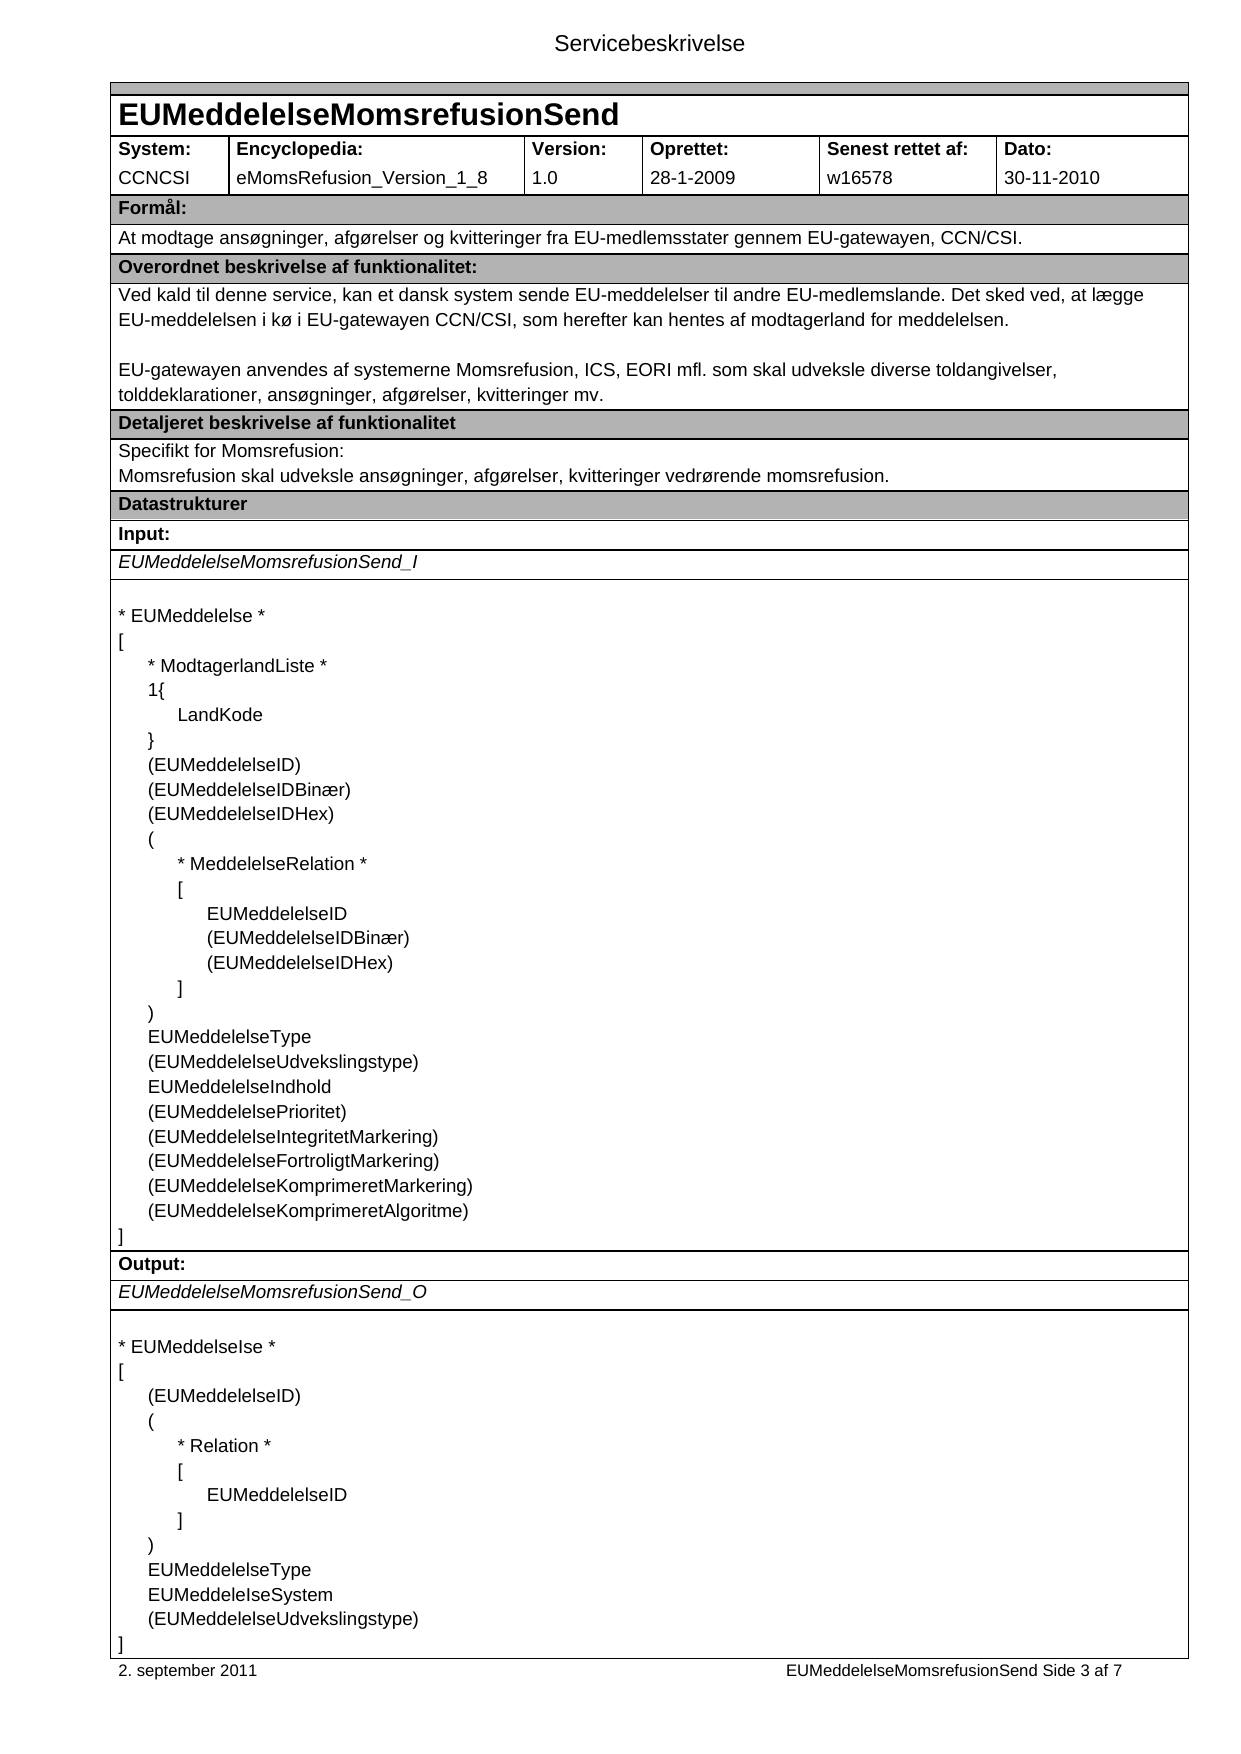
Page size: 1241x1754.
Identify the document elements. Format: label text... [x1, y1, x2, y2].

table_cell CCNCSI [111, 165, 228, 194]
table_cell 28-1-2009 [643, 165, 819, 194]
table_cell Formål: [111, 196, 1188, 224]
table_cell Oprettet: [643, 137, 819, 165]
table_cell eMomsRefusion_Version_1_8 [230, 165, 524, 194]
table_cell Version: [525, 137, 642, 165]
table_cell EUMeddelelseMomsrefusionSend [111, 96, 1188, 135]
table_cell Datastrukturer [111, 492, 1188, 519]
table_header [111, 83, 1188, 94]
table_cell Encyclopedia: [230, 137, 524, 165]
table_cell 1.0 [525, 165, 642, 194]
table_cell Senest rettet af: [820, 137, 996, 165]
table_cell Ved kald til denne service, kan et dansk system sende EU-meddelelser til andre EU-medlemslande. Det sked ved, at lægge EU-meddelelsen i kø i EU-gatewayen CCN/CSI, som herefter kan hentes af modtagerland for meddelelsen. EU-gatewayen anvendes af systemerne Momsrefusion, ICS, EORI mfl. som skal udveksle diverse toldangivelser, tolddeklarationer, ansøgninger, afgørelser, kvitteringer mv. [111, 284, 1188, 409]
table_cell * EUMeddelseIse * [ (EUMeddelelseID) ( * Relation * [ EUMeddelelseID ] ) EUMeddelelseType EUMeddeleIseSystem (EUMeddelelseUdvekslingstype) ] [111, 1311, 1188, 1658]
table_cell 30-11-2010 [997, 165, 1188, 194]
table_cell Input: [111, 521, 1188, 549]
table_cell Overordnet beskrivelse af funktionalitet: [111, 255, 1188, 283]
table_cell EUMeddelelseMomsrefusionSend_I [111, 551, 1188, 578]
table_cell Specifikt for Momsrefusion: Momsrefusion skal udveksle ansøgninger, afgørelser, kvitteringer vedrørende momsrefusion. [111, 440, 1188, 490]
table_cell Dato: [997, 137, 1188, 165]
table_cell System: [111, 137, 228, 165]
table_cell Detaljeret beskrivelse af funktionalitet [111, 411, 1188, 438]
table_cell At modtage ansøgninger, afgørelser og kvitteringer fra EU-medlemsstater gennem EU-gatewayen, CCN/CSI. [111, 225, 1188, 253]
table_cell Output: [111, 1252, 1188, 1279]
table_cell * EUMeddelelse * [ * ModtagerlandListe * 1{ LandKode } (EUMeddelelseID) (EUMeddelelseIDBinær) (EUMeddelelseIDHex) ( * MeddelelseRelation * [ EUMeddelelseID (EUMeddelelseIDBinær) (EUMeddelelseIDHex) ] ) EUMeddelelseType (EUMeddelelseUdvekslingstype) EUMeddelelseIndhold (EUMeddelelsePrioritet) (EUMeddelelseIntegritetMarkering) (EUMeddelelseFortroligtMarkering) (EUMeddelelseKomprimeretMarkering) (EUMeddelelseKomprimeretAlgoritme) ] [111, 580, 1188, 1250]
table_cell EUMeddelelseMomsrefusionSend_O [111, 1281, 1188, 1309]
table_cell w16578 [820, 165, 996, 194]
